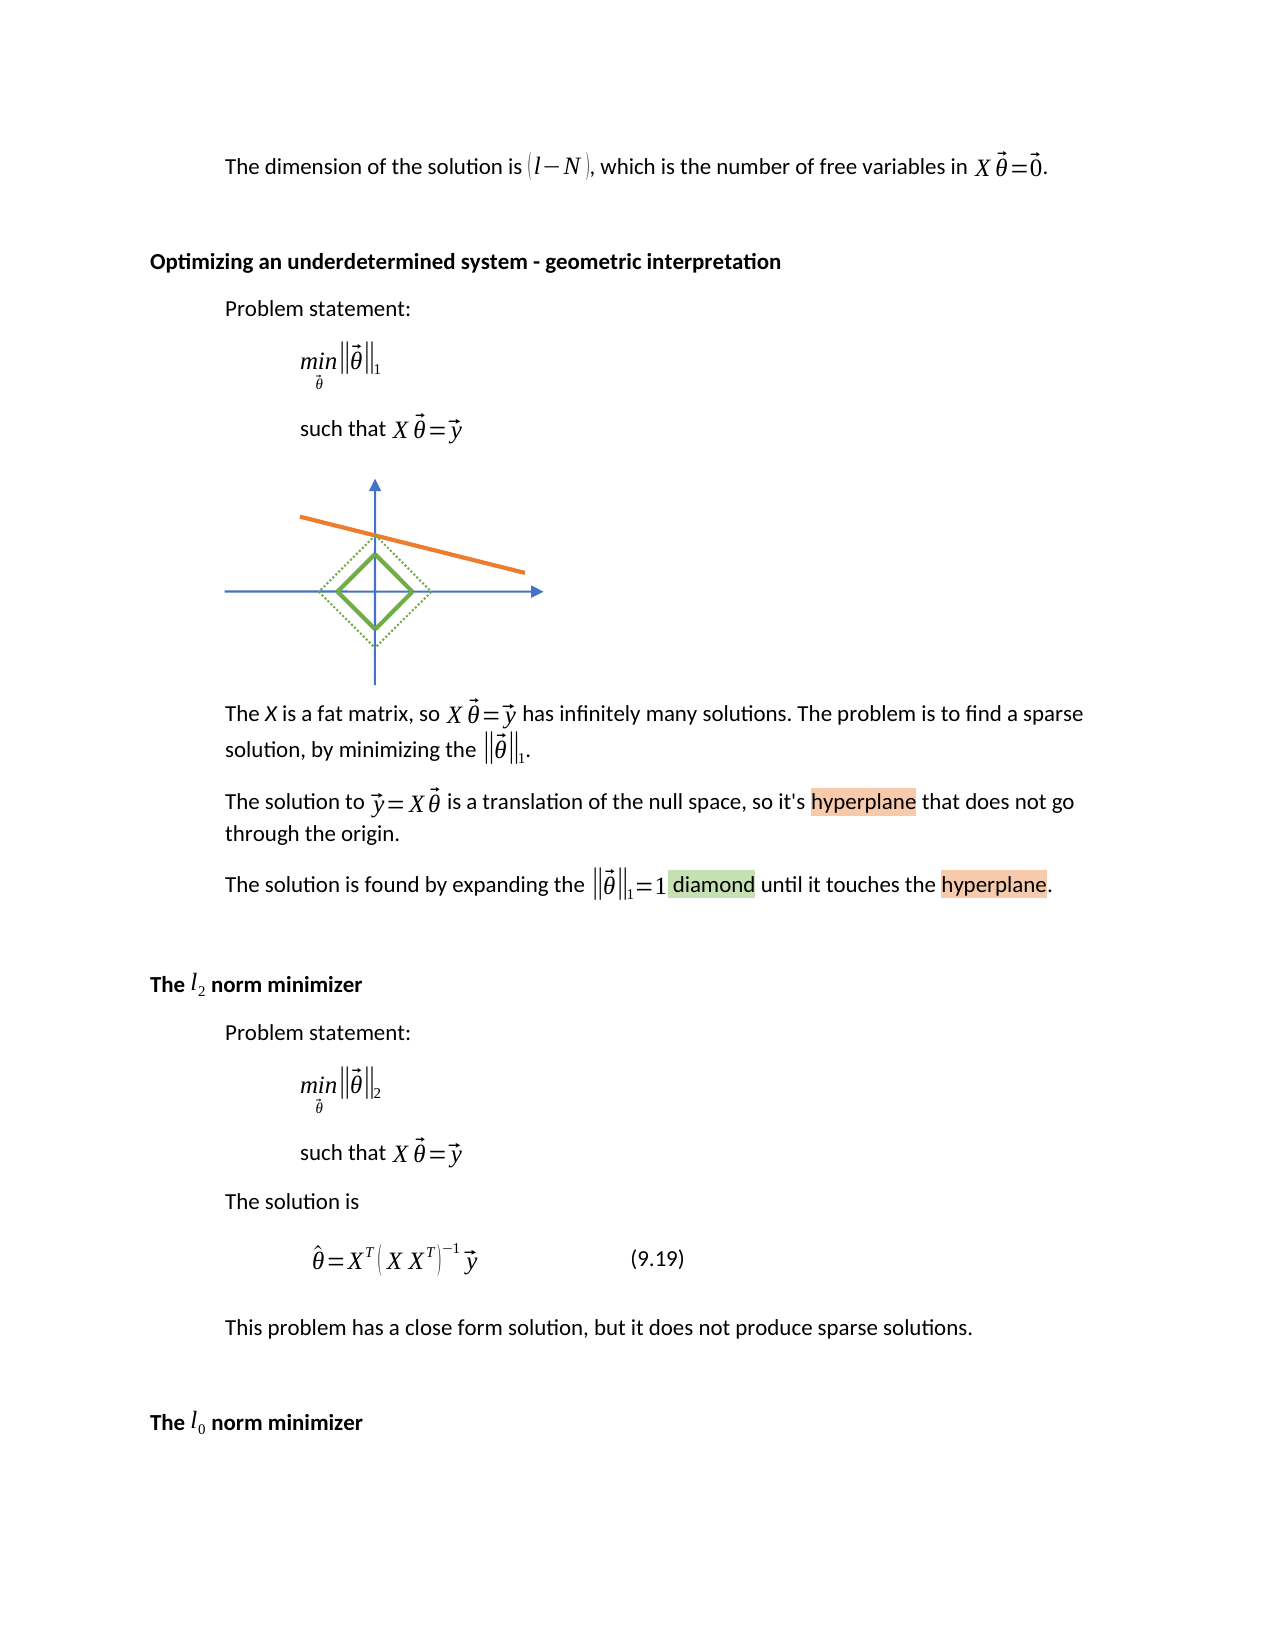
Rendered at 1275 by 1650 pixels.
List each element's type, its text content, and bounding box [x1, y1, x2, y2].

text such that [300, 1136, 1125, 1168]
text The norm minimizer [150, 1407, 1125, 1438]
text The solution is found by expanding the diamond until it touches the hyperplane. [225, 866, 1125, 902]
text The solution is [225, 1187, 1125, 1215]
text The dimension of the solution is , which is the number of free variables in . [225, 150, 1125, 182]
text The X is a fat matrix, so has infinitely many solutions. The problem is to find a sparse solution, by minimizing the . [225, 697, 1125, 767]
text such that [300, 412, 1125, 444]
table_header [300, 1234, 618, 1283]
text The solution to is a translation of the null space, so it's hyperplane that does not go through the origin. [225, 786, 1125, 848]
text Problem statement: [225, 1018, 1125, 1046]
text This problem has a close form solution, but it does not produce sparse solutions. [225, 1283, 1125, 1341]
text The norm minimizer [150, 968, 1125, 999]
text Problem statement: [225, 294, 1125, 322]
text Optimizing an underdetermined system - geometric interpretation [150, 247, 1125, 275]
table_header (9.19) [618, 1234, 1124, 1283]
